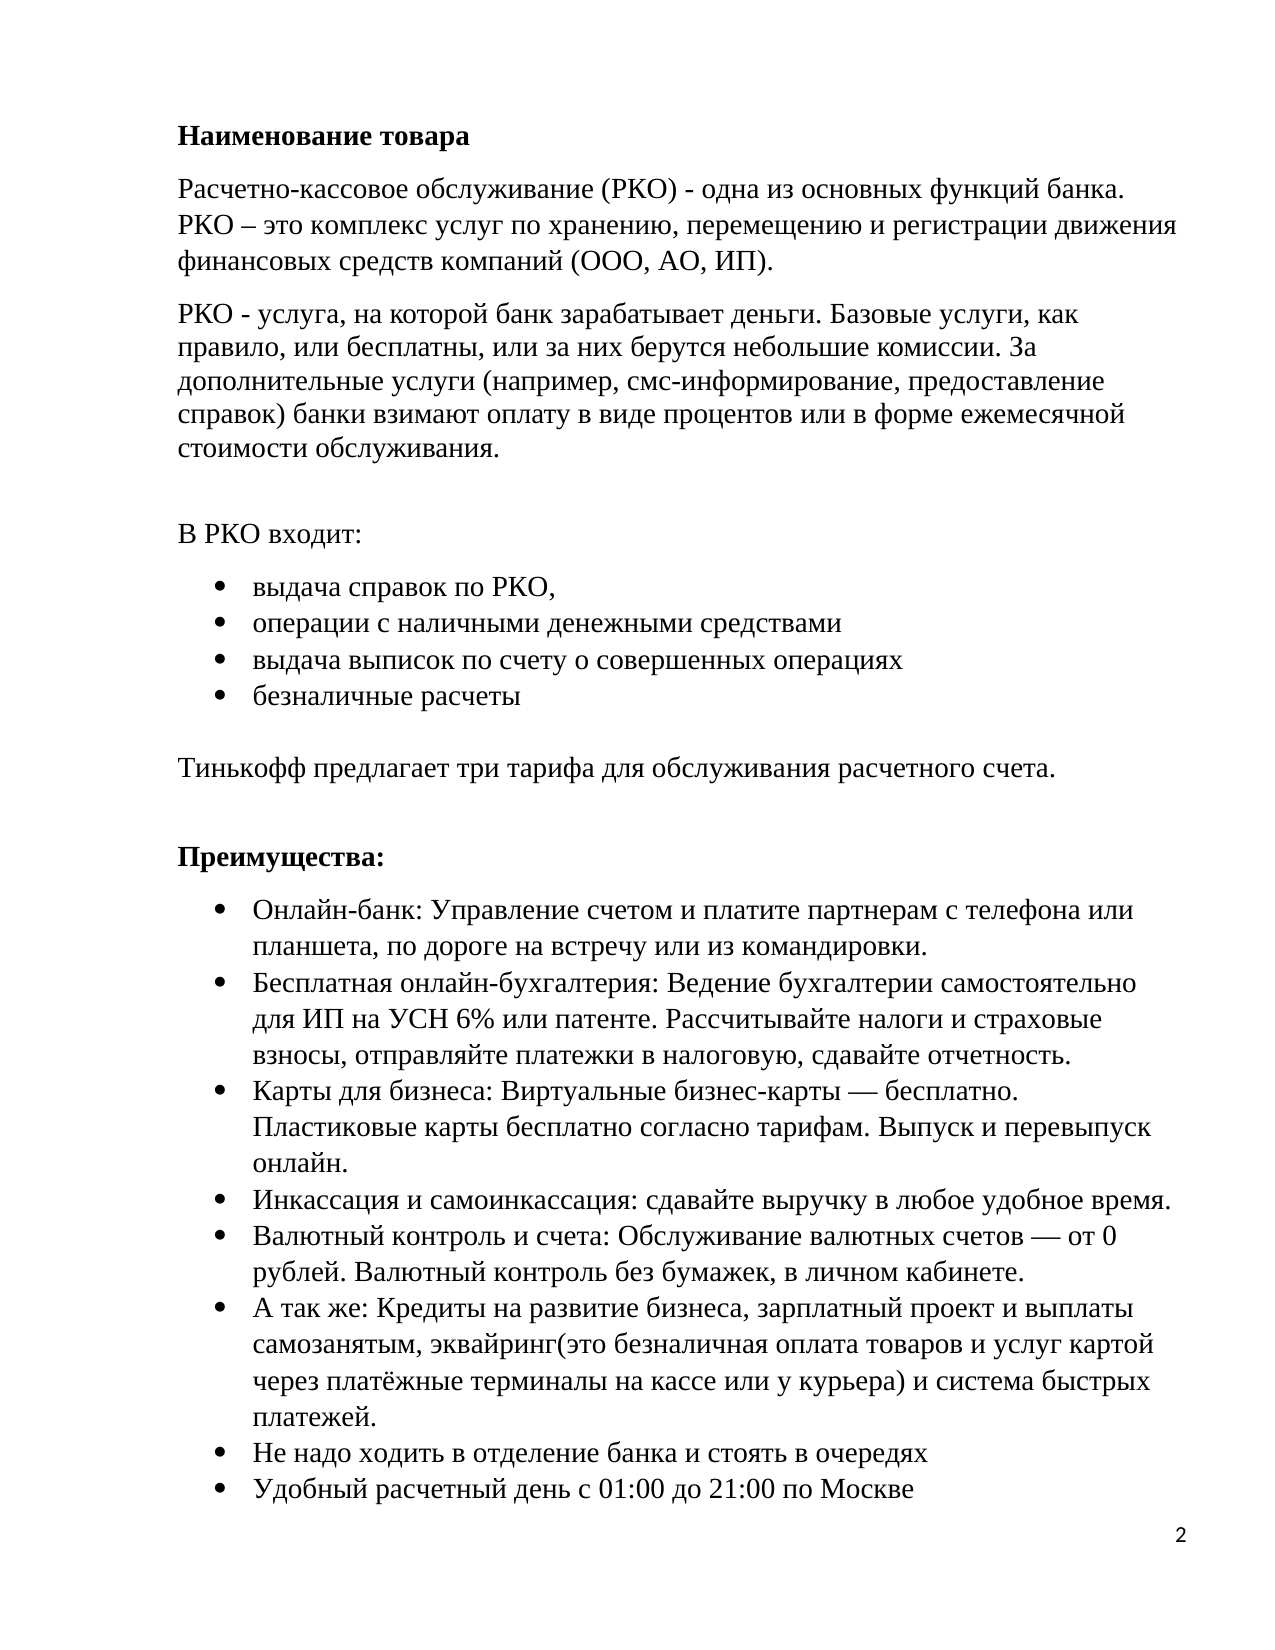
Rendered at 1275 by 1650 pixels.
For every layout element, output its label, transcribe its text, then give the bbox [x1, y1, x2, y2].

text Наименование товара [177, 118, 1186, 152]
text Преимущества: [177, 839, 1186, 873]
list выдача справок по РКО, [215, 569, 1186, 603]
list Онлайн-банк: Управление счетом и платите партнерам с телефона или планшета, по дороге на встречу или из командировки. [215, 892, 1186, 962]
list Бесплатная онлайн-бухгалтерия: Ведение бухгалтерии самостоятельно для ИП на УСН 6% или патенте. Рассчитывайте налоги и страховые взносы, отправляйте платежки в налоговую, сдавайте отчетность. [215, 965, 1186, 1071]
list Не надо ходить в отделение банка и стоять в очередях [215, 1435, 1186, 1469]
text В РКО входит: [177, 517, 1186, 550]
list Удобный расчетный день с 01:00 до 21:00 по Москве [215, 1471, 1186, 1505]
list А так же: Кредиты на развитие бизнеса, зарплатный проект и выплаты самозанятым, эквайринг(это безналичная оплата товаров и услуг картой через платёжные терминалы на кассе или у курьера) и система быстрых платежей. [215, 1290, 1186, 1432]
list безналичные расчеты [215, 678, 1186, 712]
text Расчетно-кассовое обслуживание (РКО) - одна из основных функций банка. РКО – это комплекс услуг по хранению, перемещению и регистрации движения финансовых средств компаний (ООО, АО, ИП). [177, 171, 1186, 277]
list операции с наличными денежными средствами [215, 606, 1186, 639]
list выдача выписок по счету о совершенных операциях [215, 642, 1186, 676]
text РКО - услуга, на которой банк зарабатывает деньги. Базовые услуги, как правило, или бесплатны, или за них берутся небольшие комиссии. За дополнительные услуги (например, смс-информирование, предоставление справок) банки взимают оплату в виде процентов или в форме ежемесячной стоимости обслуживания. [177, 296, 1186, 464]
list Карты для бизнеса: Виртуальные бизнес-карты — бесплатно. Пластиковые карты бесплатно согласно тарифам. Выпуск и перевыпуск онлайн. [215, 1073, 1186, 1179]
list Валютный контроль и счета: Обслуживание валютных счетов — от 0 рублей. Валютный контроль без бумажек, в личном кабинете. [215, 1218, 1186, 1288]
list Инкассация и самоинкассация: сдавайте выручку в любое удобное время. [215, 1182, 1186, 1215]
list Тинькофф предлагает три тарифа для обслуживания расчетного счета. [177, 751, 1186, 784]
